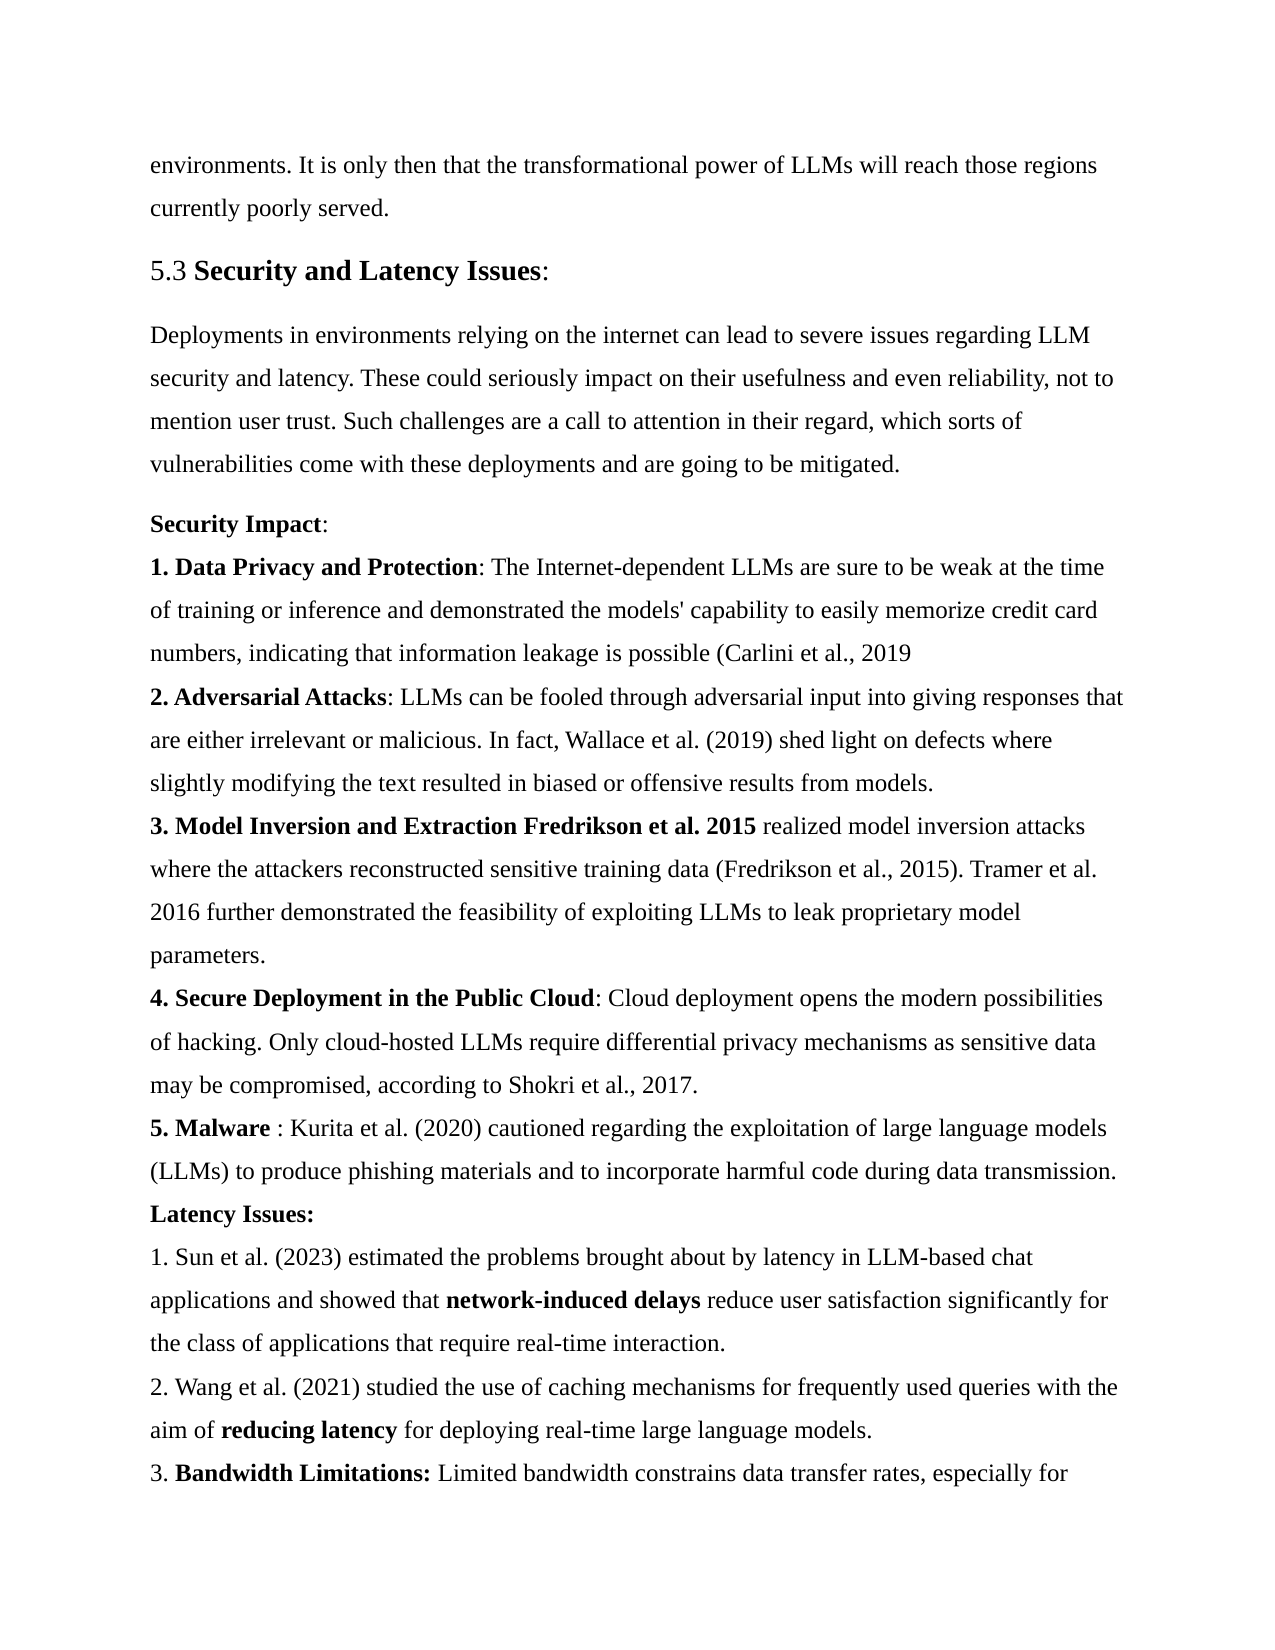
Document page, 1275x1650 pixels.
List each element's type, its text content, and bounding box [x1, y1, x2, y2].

text 5.3 Security and Latency Issues: [150, 253, 1125, 286]
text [150, 509, 1125, 1487]
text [150, 150, 1125, 222]
text Deployments in environments relying on the internet can lead to severe issues regarding LLM security and latency. These could seriously impact on their usefulness and even reliability, not to mention user trust. Such challenges are a call to attention in their regard, which sorts of vulnerabilities come with these deployments and are going to be mitigated. [150, 320, 1125, 478]
